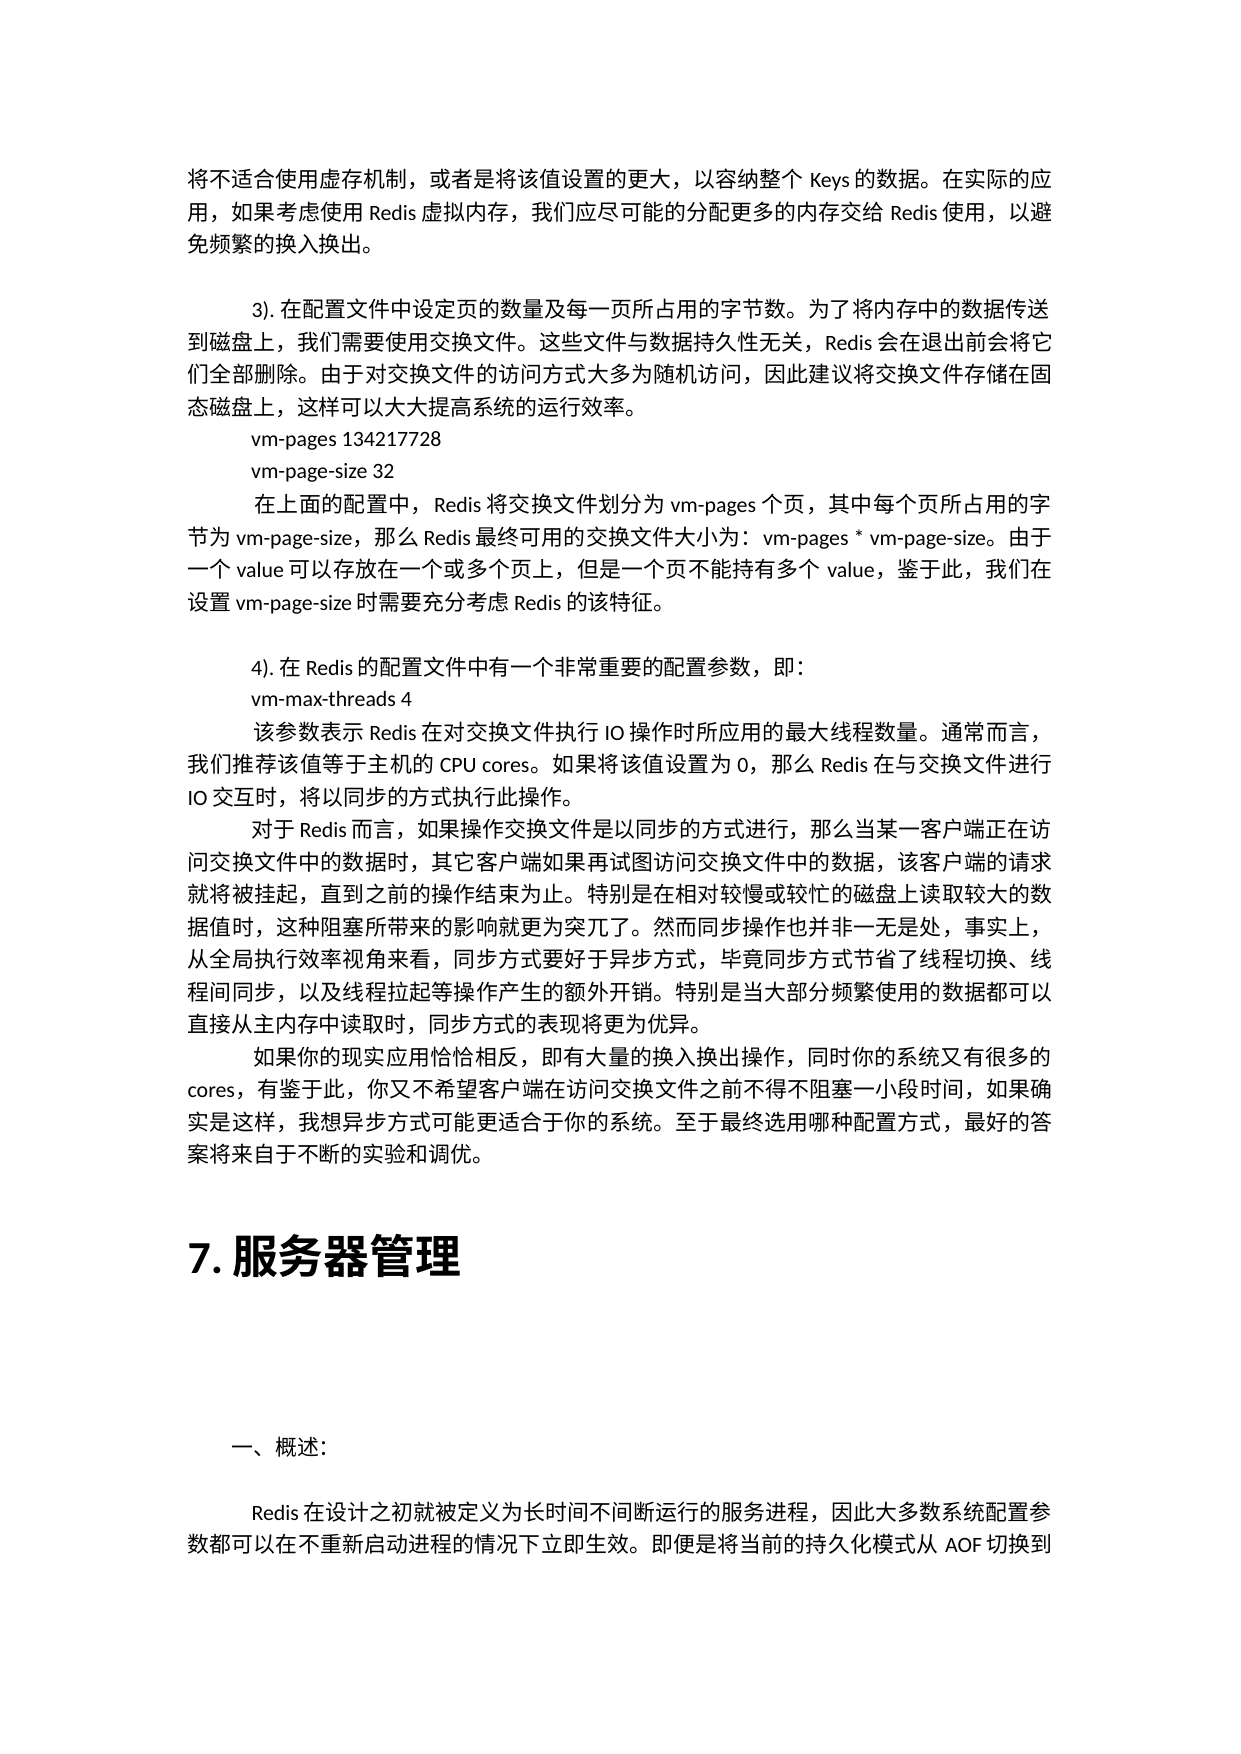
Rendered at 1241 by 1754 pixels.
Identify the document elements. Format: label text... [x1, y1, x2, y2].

subtitle 服务器管理 [187, 1205, 1053, 1302]
text 一、概述： [187, 1429, 1053, 1462]
text 如果你的现实应用恰恰相反，即有大量的换入换出操作，同时你的系统又有很多的cores，有鉴于此，你又不希望客户端在访问交换文件之前不得不阻塞一小段时间，如果确实是这样，我想异步方式可能更适合于你的系统。至于最终选用哪种配置方式，最好的答案将来自于不断的实验和调优。 [187, 1039, 1053, 1169]
text 3). 在配置文件中设定页的数量及每一页所占用的字节数。为了将内存中的数据传送到磁盘上，我们需要使用交换文件。这些文件与数据持久性无关，Redis会在退出前会将它们全部删除。由于对交换文件的访问方式大多为随机访问，因此建议将交换文件存储在固态磁盘上，这样可以大大提高系统的运行效率。 [187, 292, 1053, 422]
text 4). 在Redis的配置文件中有一个非常重要的配置参数，即： [187, 649, 1053, 682]
text 对于Redis而言，如果操作交换文件是以同步的方式进行，那么当某一客户端正在访问交换文件中的数据时，其它客户端如果再试图访问交换文件中的数据，该客户端的请求就将被挂起，直到之前的操作结束为止。特别是在相对较慢或较忙的磁盘上读取较大的数据值时，这种阻塞所带来的影响就更为突兀了。然而同步操作也并非一无是处，事实上，从全局执行效率视角来看，同步方式要好于异步方式，毕竟同步方式节省了线程切换、线程间同步，以及线程拉起等操作产生的额外开销。特别是当大部分频繁使用的数据都可以直接从主内存中读取时，同步方式的表现将更为优异。 [187, 812, 1053, 1039]
text 在上面的配置中，Redis将交换文件划分为vm-pages个页，其中每个页所占用的字节为vm-page-size，那么Redis最终可用的交换文件大小为：vm-pages * vm-page-size。由于一个value可以存放在一个或多个页上，但是一个页不能持有多个value，鉴于此，我们在设置vm-page-size时需要充分考虑Redis的该特征。 [187, 487, 1053, 617]
text vm-pages 134217728 [187, 422, 1053, 454]
text vm-page-size 32 [187, 454, 1053, 487]
text vm-max-threads 4 [187, 682, 1053, 714]
text 该参数表示Redis在对交换文件执行IO操作时所应用的最大线程数量。通常而言，我们推荐该值等于主机的CPU cores。如果将该值设置为0，那么Redis在与交换文件进行IO交互时，将以同步的方式执行此操作。 [187, 714, 1053, 812]
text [187, 162, 1053, 259]
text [187, 1494, 1053, 1559]
